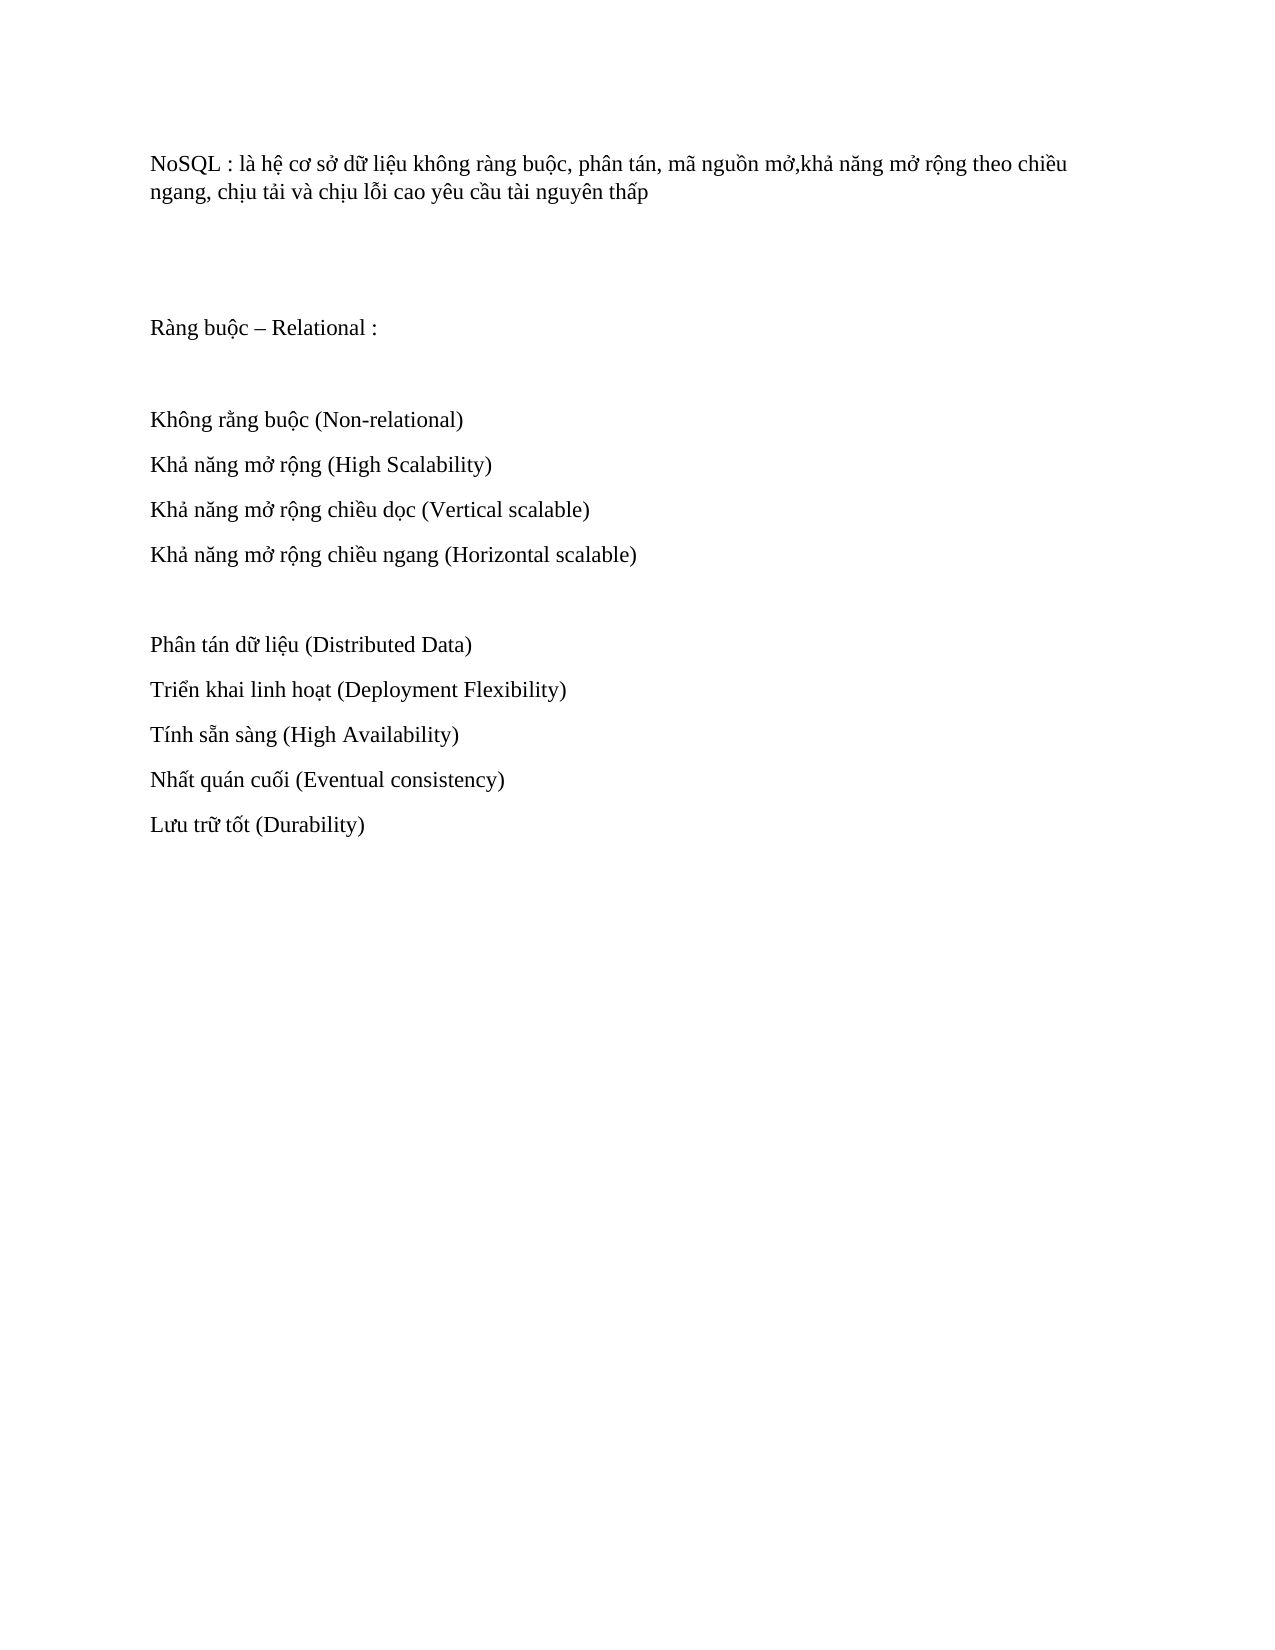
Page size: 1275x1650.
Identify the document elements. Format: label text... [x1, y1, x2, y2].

text Ràng buộc – Relational : [150, 314, 1125, 340]
text Phân tán dữ liệu (Distributed Data) [150, 631, 1125, 657]
text NoSQL : là hệ cơ sở dữ liệu không ràng buộc, phân tán, mã nguồn mở,khả năng mở rộng theo chiều ngang, chịu tải và chịu lỗi cao yêu cầu tài nguyên thấp [150, 150, 1125, 205]
text Nhất quán cuối (Eventual consistency) [150, 766, 1125, 793]
text Khả năng mở rộng (High Scalability) [150, 451, 1125, 477]
text Khả năng mở rộng chiều ngang (Horizontal scalable) [150, 541, 1125, 567]
text Khả năng mở rộng chiều dọc (Vertical scalable) [150, 496, 1125, 522]
text Lưu trữ tốt (Durability) [150, 812, 1125, 838]
text Triển khai linh hoạt (Deployment Flexibility) [150, 676, 1125, 703]
text Tính sẵn sàng (High Availability) [150, 721, 1125, 748]
text Không rằng buộc (Non-relational) [150, 406, 1125, 432]
